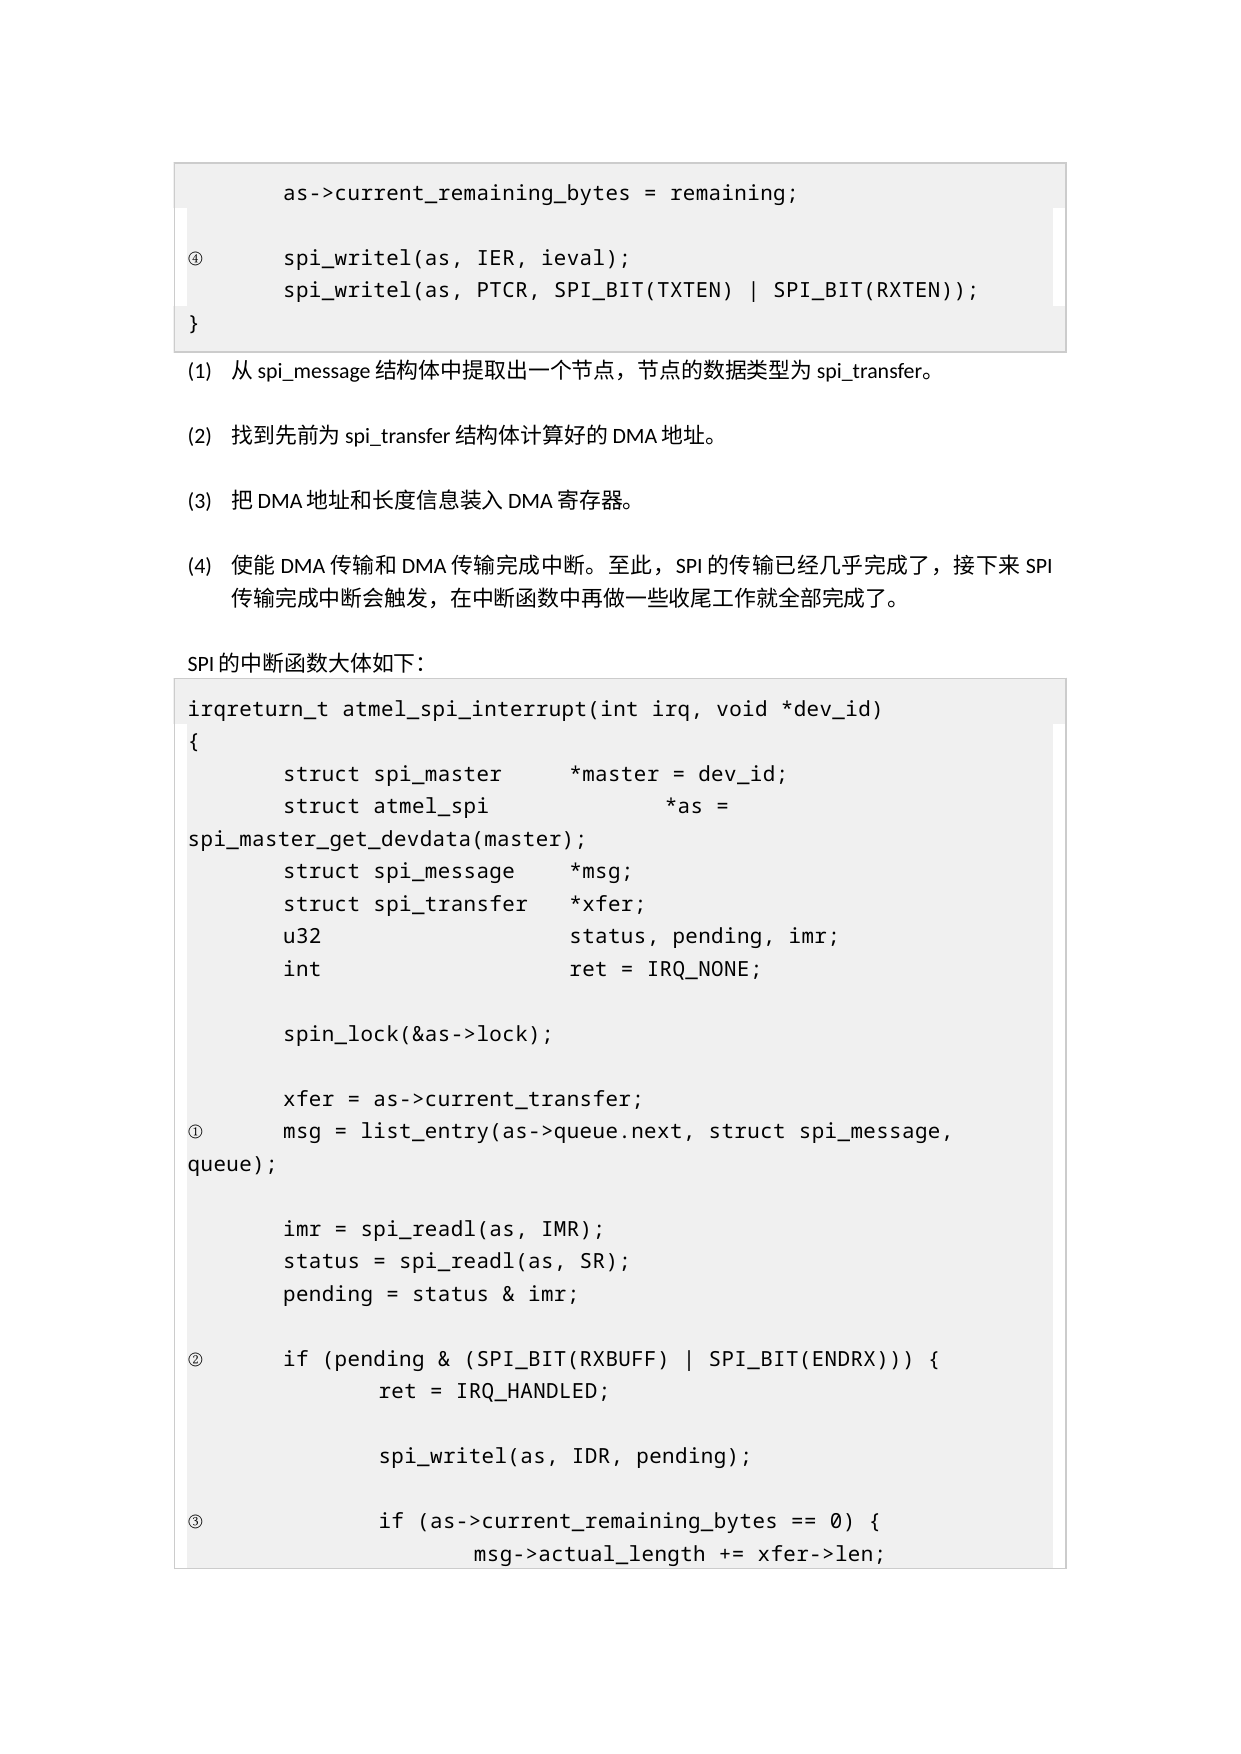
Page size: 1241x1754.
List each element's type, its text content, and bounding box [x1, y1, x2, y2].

text status = spi_readl(as, SR); [187, 1244, 1053, 1277]
text ② if (pending & (SPI_BIT(RXBUFF) | SPI_BIT(ENDRX))) { [187, 1342, 1053, 1374]
text spin_lock(&as->lock); [187, 1017, 1053, 1049]
text as->current_remaining_bytes = remaining; [175, 164, 1065, 208]
text spi_writel(as, PTCR, SPI_BIT(TXTEN) | SPI_BIT(RXTEN)); [187, 273, 1053, 292]
list 使能DMA传输和DMA传输完成中断。至此，SPI的传输已经几乎完成了，接下来SPI传输完成中断会触发，在中断函数中再做一些收尾工作就全部完成了。 [187, 548, 1053, 613]
text SPI的中断函数大体如下： [187, 645, 1053, 678]
list 找到先前为spi_transfer结构体计算好的DMA地址。 [187, 418, 1053, 450]
text struct spi_transfer *xfer; [187, 887, 1053, 919]
text msg->actual_length += xfer->len; [187, 1537, 1053, 1568]
text u32 status, pending, imr; [187, 919, 1053, 952]
text int ret = IRQ_NONE; [187, 952, 1053, 984]
list 从spi_message结构体中提取出一个节点，节点的数据类型为spi_transfer。 [187, 353, 1053, 385]
text struct atmel_spi *as = spi_master_get_devdata(master); [187, 789, 1053, 854]
text { [187, 724, 1053, 757]
text } [175, 292, 1065, 351]
text ③ if (as->current_remaining_bytes == 0) { [187, 1504, 1053, 1537]
text ret = IRQ_HANDLED; [187, 1374, 1053, 1407]
text imr = spi_readl(as, IMR); [187, 1212, 1053, 1244]
text struct spi_message *msg; [187, 854, 1053, 887]
text pending = status & imr; [187, 1277, 1053, 1309]
text ④ spi_writel(as, IER, ieval); [187, 241, 1053, 273]
list 把DMA地址和长度信息装入DMA寄存器。 [187, 483, 1053, 515]
text xfer = as->current_transfer; [187, 1082, 1053, 1114]
text irqreturn_t atmel_spi_interrupt(int irq, void *dev_id) [175, 679, 1065, 724]
text spi_writel(as, IDR, pending); [187, 1439, 1053, 1472]
text struct spi_master *master = dev_id; [187, 757, 1053, 789]
text ① msg = list_entry(as->queue.next, struct spi_message, queue); [187, 1114, 1053, 1179]
